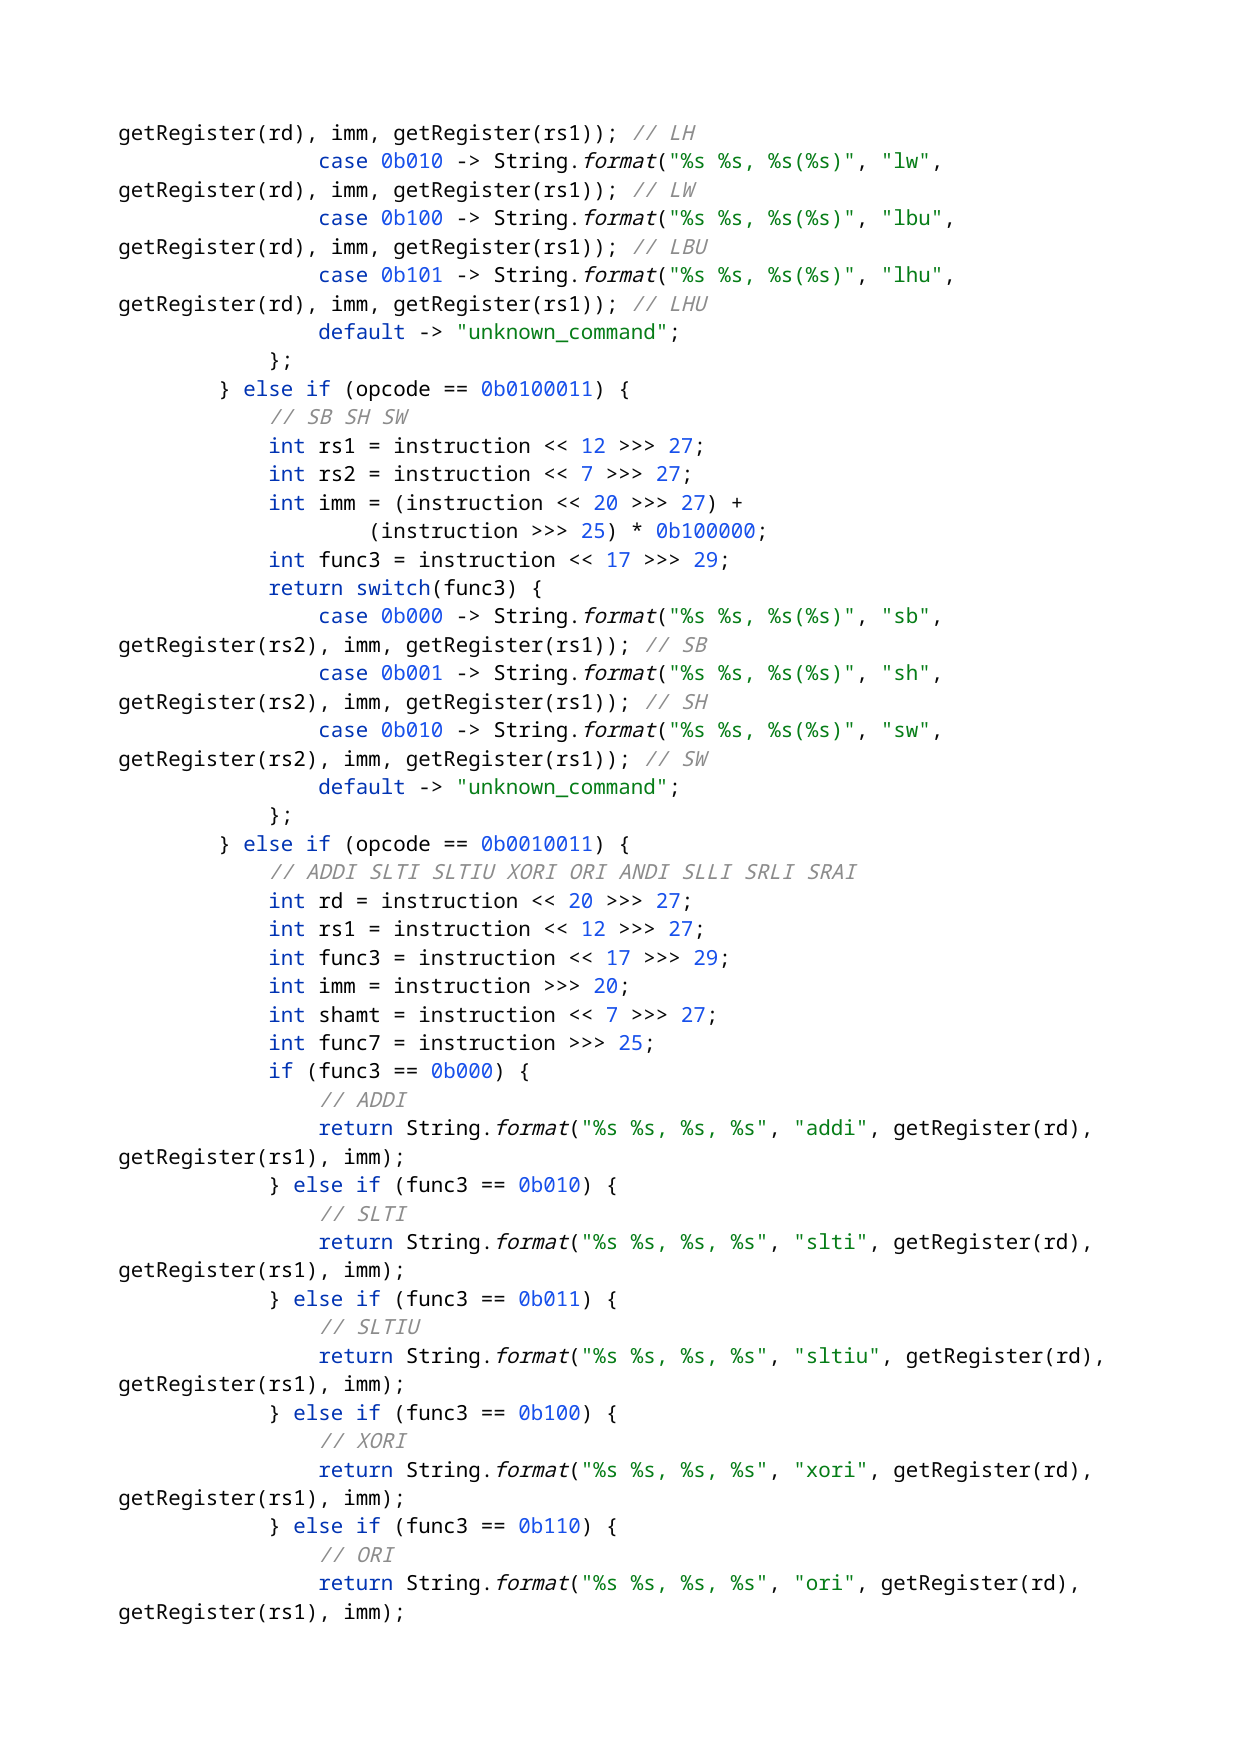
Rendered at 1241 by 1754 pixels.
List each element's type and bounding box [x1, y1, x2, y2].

text [118, 118, 1122, 1625]
